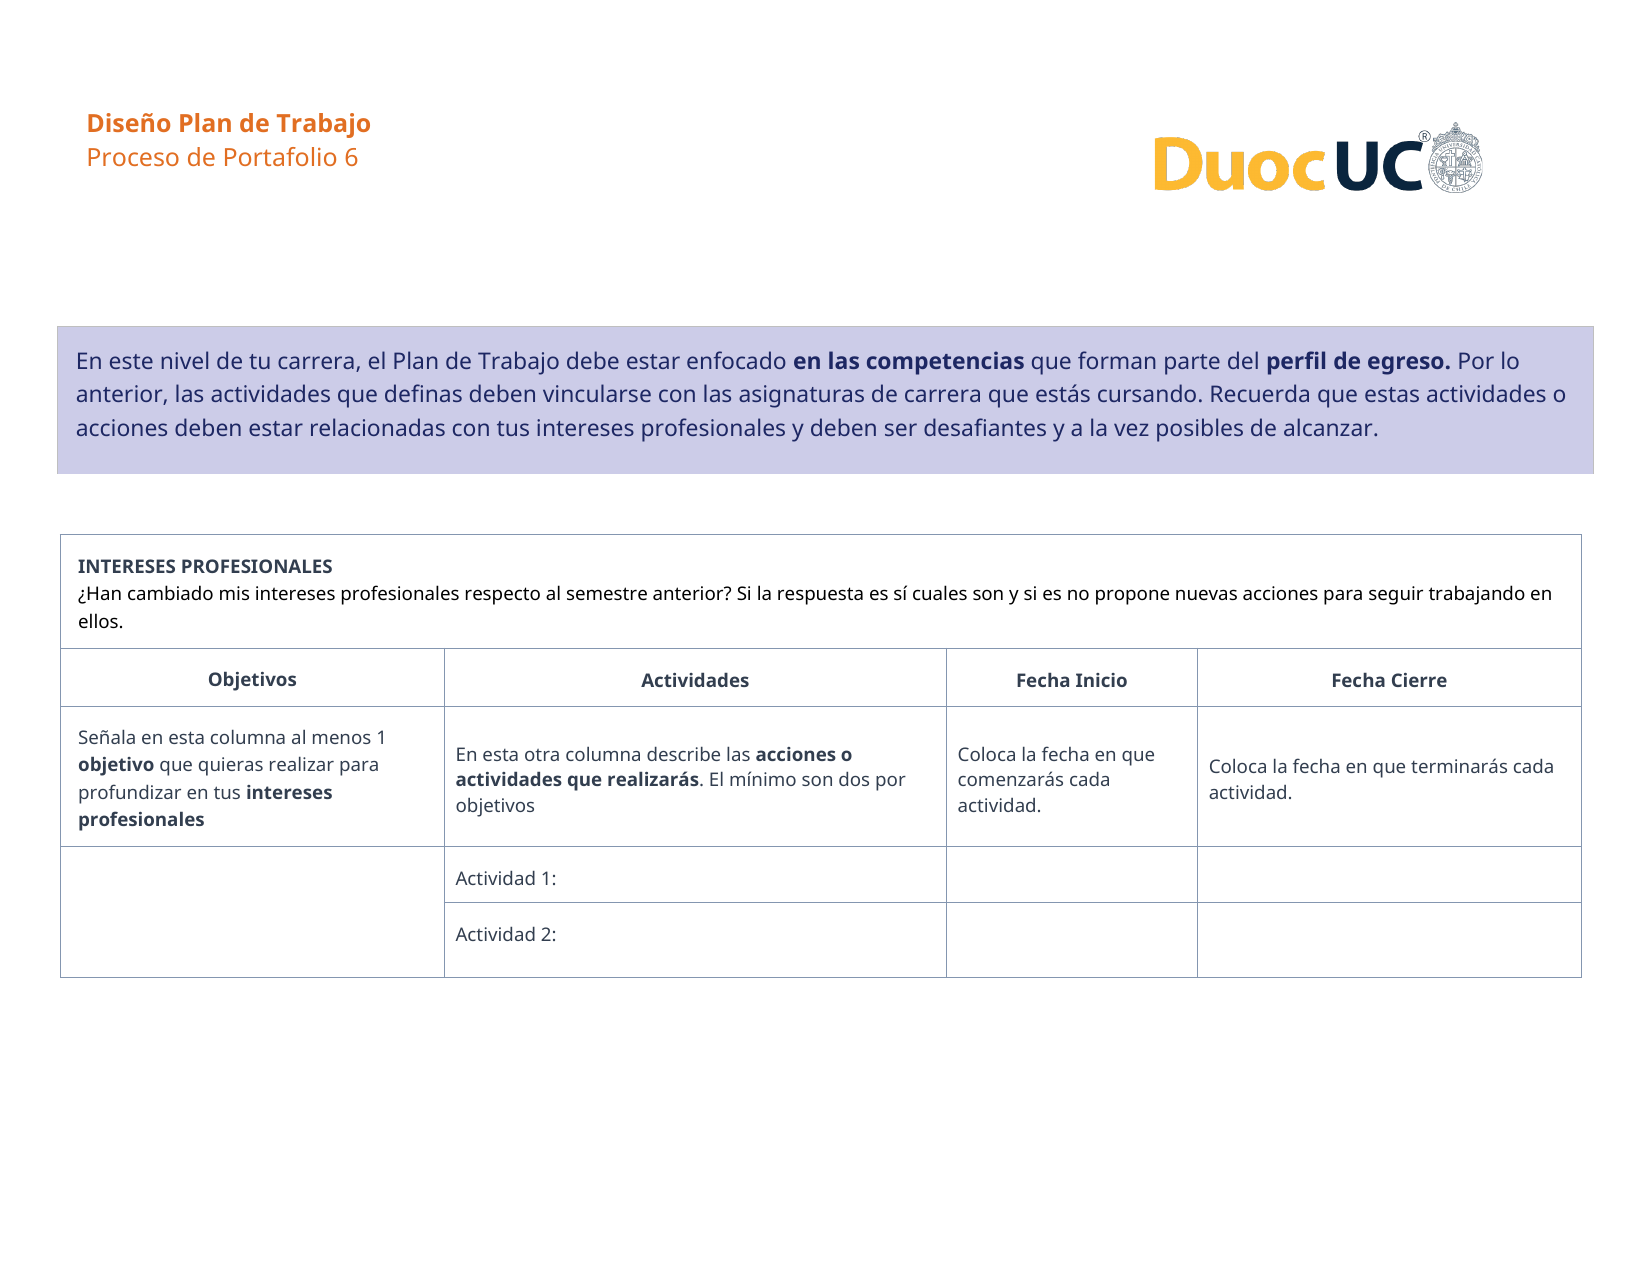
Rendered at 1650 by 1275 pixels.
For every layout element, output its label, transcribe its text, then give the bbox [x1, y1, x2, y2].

table_cell [61, 847, 444, 977]
table_header INTERESES PROFESIONALES ¿Han cambiado mis intereses profesionales respecto al semestre anterior? Si la respuesta es sí cuales son y si es no propone nuevas acciones para seguir trabajando en ellos. [61, 535, 1581, 647]
table_cell Fecha Cierre [1198, 649, 1581, 706]
table_cell Actividades [445, 649, 946, 706]
picture [1154, 122, 1483, 193]
table_cell [1198, 903, 1581, 977]
table_cell Fecha Inicio [947, 649, 1197, 706]
table_cell Objetivos [61, 649, 444, 706]
table_cell En esta otra columna describe las acciones o actividades que realizarás. El mínimo son dos por objetivos [445, 707, 946, 846]
table_cell Señala en esta columna al menos 1 objetivo que quieras realizar para profundizar en tus intereses profesionales [61, 707, 444, 846]
table_header En este nivel de tu carrera, el Plan de Trabajo debe estar enfocado en las competencias que forman parte del perfil de egreso. Por lo anterior, las actividades que definas deben vincularse con las asignaturas de carrera que estás cursando. Recuerda que estas actividades o acciones deben estar relacionadas con tus intereses profesionales y deben ser desafiantes y a la vez posibles de alcanzar. [58, 327, 1593, 474]
table_cell [947, 847, 1197, 902]
table_cell Coloca la fecha en que terminarás cada actividad. [1198, 707, 1581, 846]
table_cell Actividad 2: [445, 903, 946, 977]
table_cell Actividad 1: [445, 847, 946, 902]
table_cell [1198, 847, 1581, 902]
table_cell Coloca la fecha en que comenzarás cada actividad. [947, 707, 1197, 846]
table_cell [947, 903, 1197, 977]
